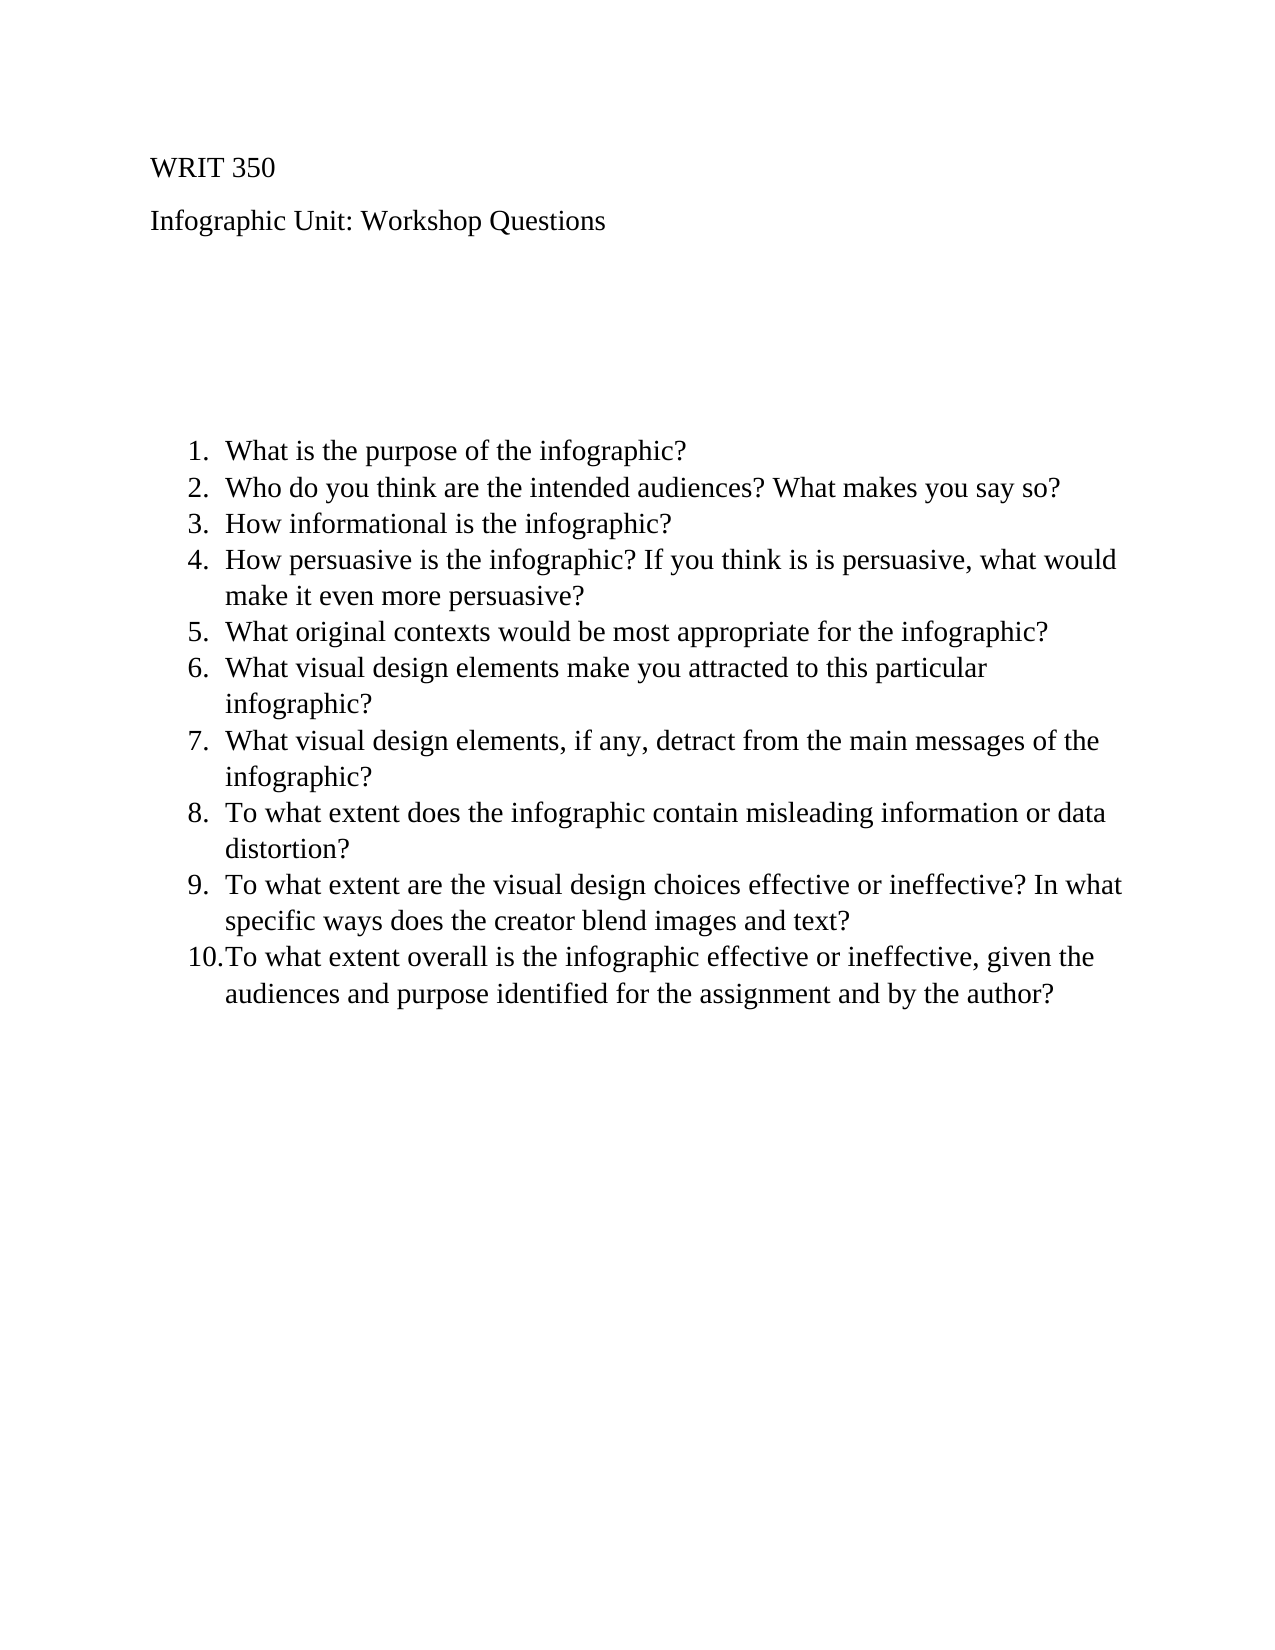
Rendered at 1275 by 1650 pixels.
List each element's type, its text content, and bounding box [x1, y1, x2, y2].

list What is the purpose of the infographic? [187, 433, 1125, 467]
list To what extent overall is the infographic effective or ineffective, given the audiences and purpose identified for the assignment and by the author? [187, 939, 1125, 1009]
text Infographic Unit: Workshop Questions [150, 203, 1125, 236]
list What original contexts would be most appropriate for the infographic? [187, 614, 1125, 648]
list Who do you think are the intended audiences? What makes you say so? [187, 470, 1125, 503]
list To what extent does the infographic contain misleading information or data distortion? [187, 795, 1125, 865]
list What visual design elements, if any, detract from the main messages of the infographic? [187, 723, 1125, 792]
list To what extent are the visual design choices effective or ineffective? In what specific ways does the creator blend images and text? [187, 867, 1125, 937]
text WRIT 350 [150, 150, 1125, 183]
list What visual design elements make you attracted to this particular infographic? [187, 650, 1125, 720]
list How persuasive is the infographic? If you think is is persuasive, what would make it even more persuasive? [187, 542, 1125, 612]
list How informational is the infographic? [187, 506, 1125, 539]
